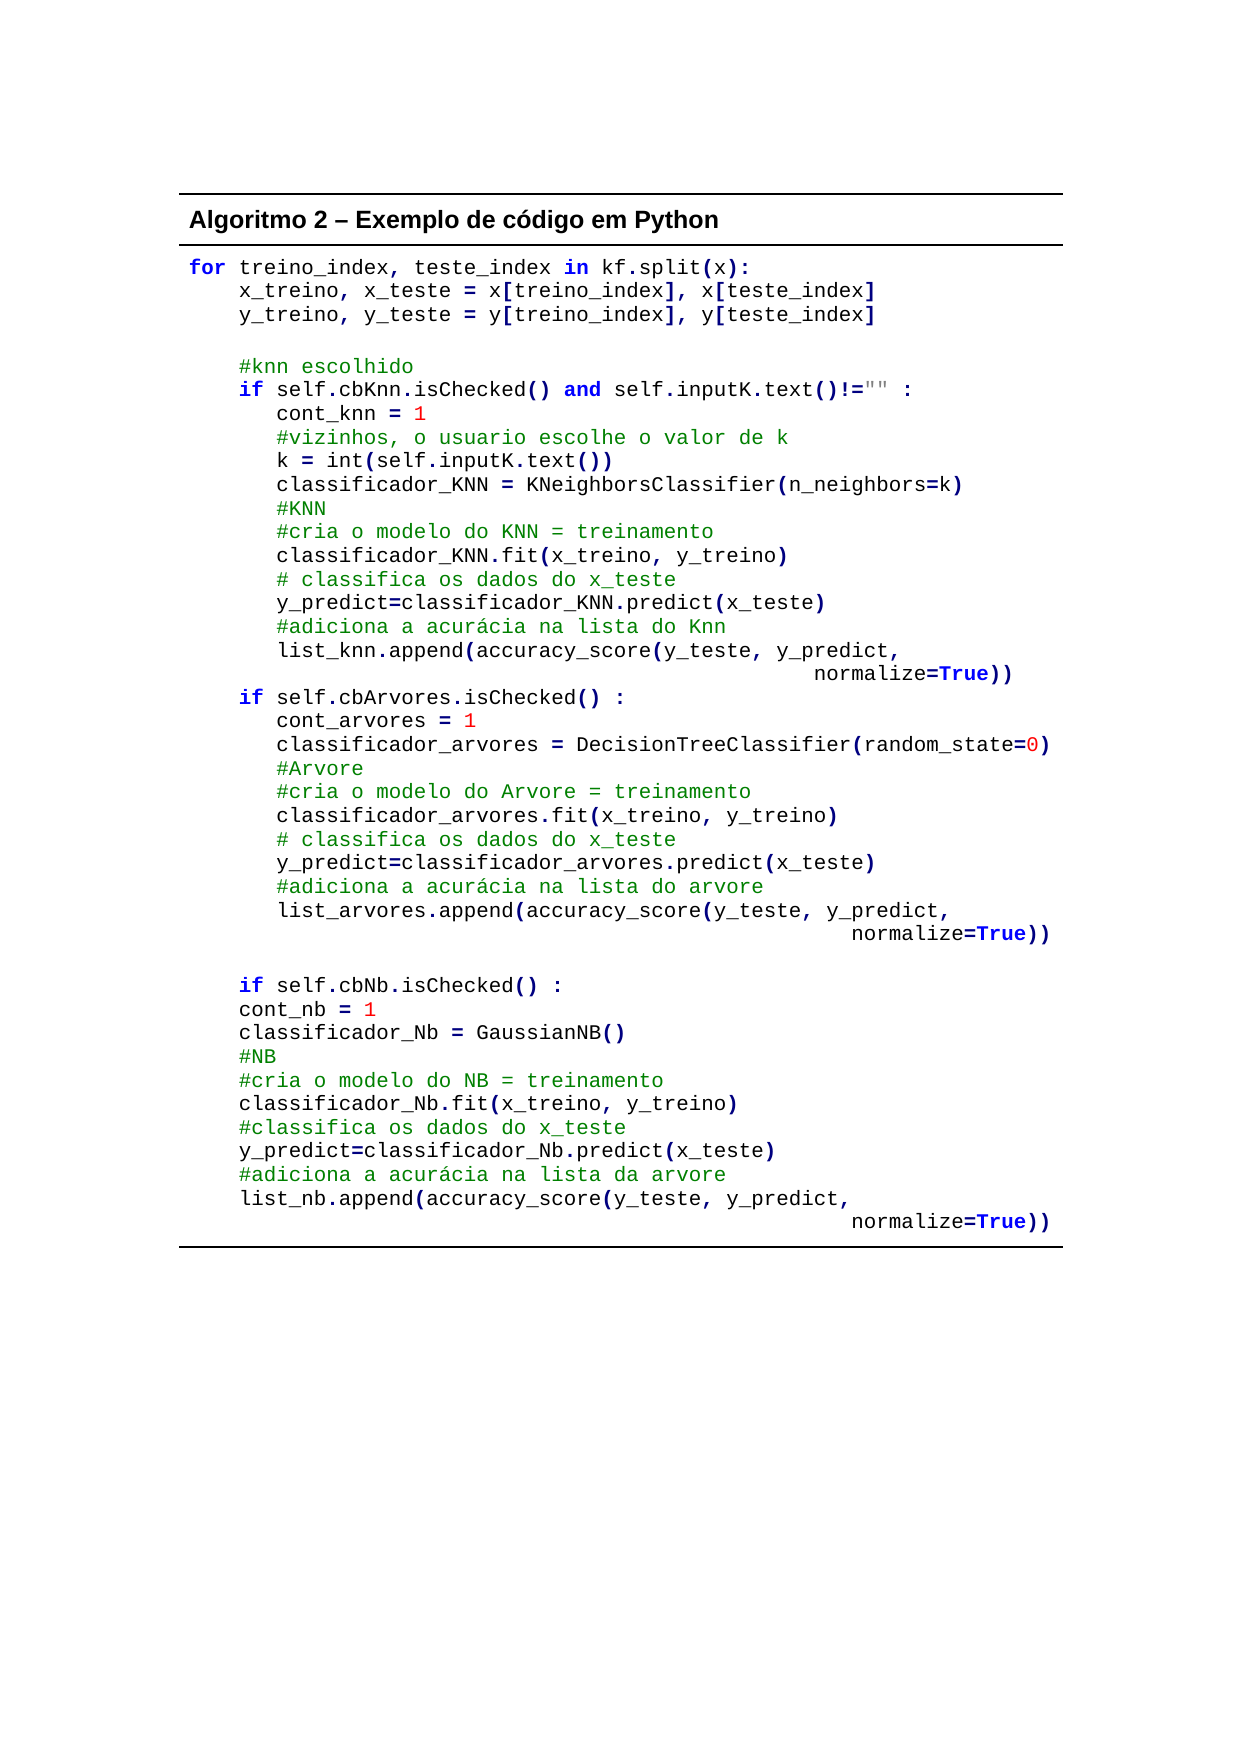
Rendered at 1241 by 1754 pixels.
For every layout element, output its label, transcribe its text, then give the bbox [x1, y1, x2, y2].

table_header Algoritmo 2 – Exemplo de código em Python [179, 195, 1063, 244]
table_cell for treino_index, teste_index in kf.split(x): x_treino, x_teste = x[treino_index], x[teste_index] y_treino, y_teste = y[treino_index], y[teste_index] #knn escolhido if self.cbKnn.isChecked() and self.inputK.text()!="" : cont_knn = 1 #vizinhos, o usuario escolhe o valor de k k = int(self.inputK.text()) classificador_KNN = KNeighborsClassifier(n_neighbors=k) #KNN #cria o modelo do KNN = treinamento classificador_KNN.fit(x_treino, y_treino) # classifica os dados do x_teste y_predict=classificador_KNN.predict(x_teste) #adiciona a acurácia na lista do Knn list_knn.append(accuracy_score(y_teste, y_predict, normalize=True)) if self.cbArvores.isChecked() : cont_arvores = 1 classificador_arvores = DecisionTreeClassifier(random_state=0) #Arvore #cria o modelo do Arvore = treinamento classificador_arvores.fit(x_treino, y_treino) # classifica os dados do x_teste y_predict=classificador_arvores.predict(x_teste) #adiciona a acurácia na lista do arvore list_arvores.append(accuracy_score(y_teste, y_predict, normalize=True)) if self.cbNb.isChecked() : cont_nb = 1 classificador_Nb = GaussianNB() #NB #cria o modelo do NB = treinamento classificador_Nb.fit(x_treino, y_treino) #classifica os dados do x_teste y_predict=classificador_Nb.predict(x_teste) #adiciona a acurácia na lista da arvore list_nb.append(accuracy_score(y_teste, y_predict, normalize=True)) [179, 246, 1063, 1246]
